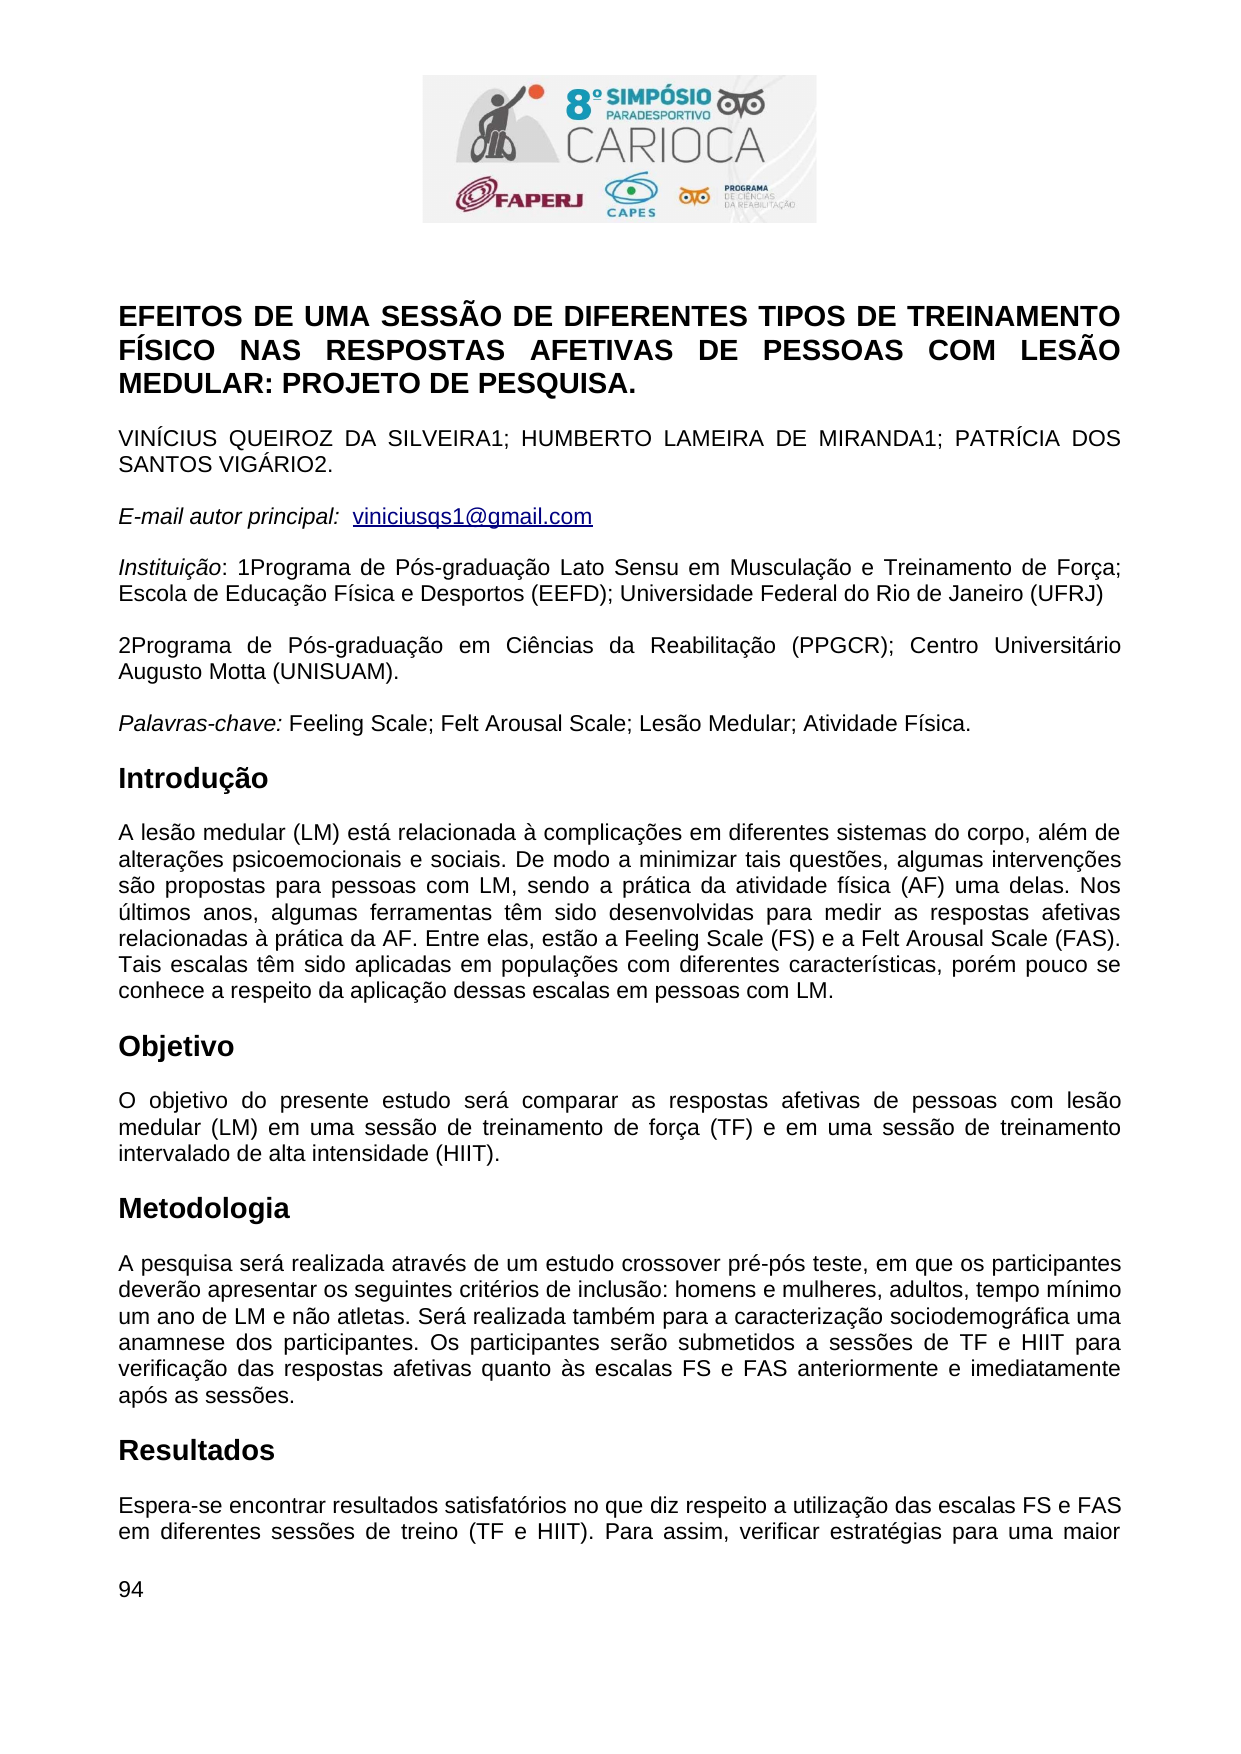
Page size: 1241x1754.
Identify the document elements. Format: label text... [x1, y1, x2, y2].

text E-mail autor principal: viniciusqs1@gmail.com [118, 503, 1122, 529]
subtitle Resultados [117, 1433, 1122, 1467]
text 2Programa de Pós-graduação em Ciências da Reabilitação (PPGCR); Centro Universitário Augusto Motta (UNISUAM). [118, 632, 1122, 684]
subtitle Introdução [117, 761, 1122, 794]
subtitle Metodologia [117, 1191, 1122, 1225]
picture [422, 75, 817, 223]
text Palavras-chave: Feeling Scale; Felt Arousal Scale; Lesão Medular; Atividade Física. [118, 709, 1122, 736]
subtitle Objetivo [117, 1029, 1122, 1062]
text Instituição: 1Programa de Pós-graduação Lato Sensu em Musculação e Treinamento de Força; Escola de Educação Física e Desportos (EEFD); Universidade Federal do Rio de Janeiro (UFRJ) [118, 554, 1122, 607]
subtitle EFEITOS DE UMA SESSÃO DE DIFERENTES TIPOS DE TREINAMENTO FÍSICO NAS RESPOSTAS AFETIVAS DE PESSOAS COM LESÃO MEDULAR: PROJETO DE PESQUISA. [117, 299, 1122, 400]
